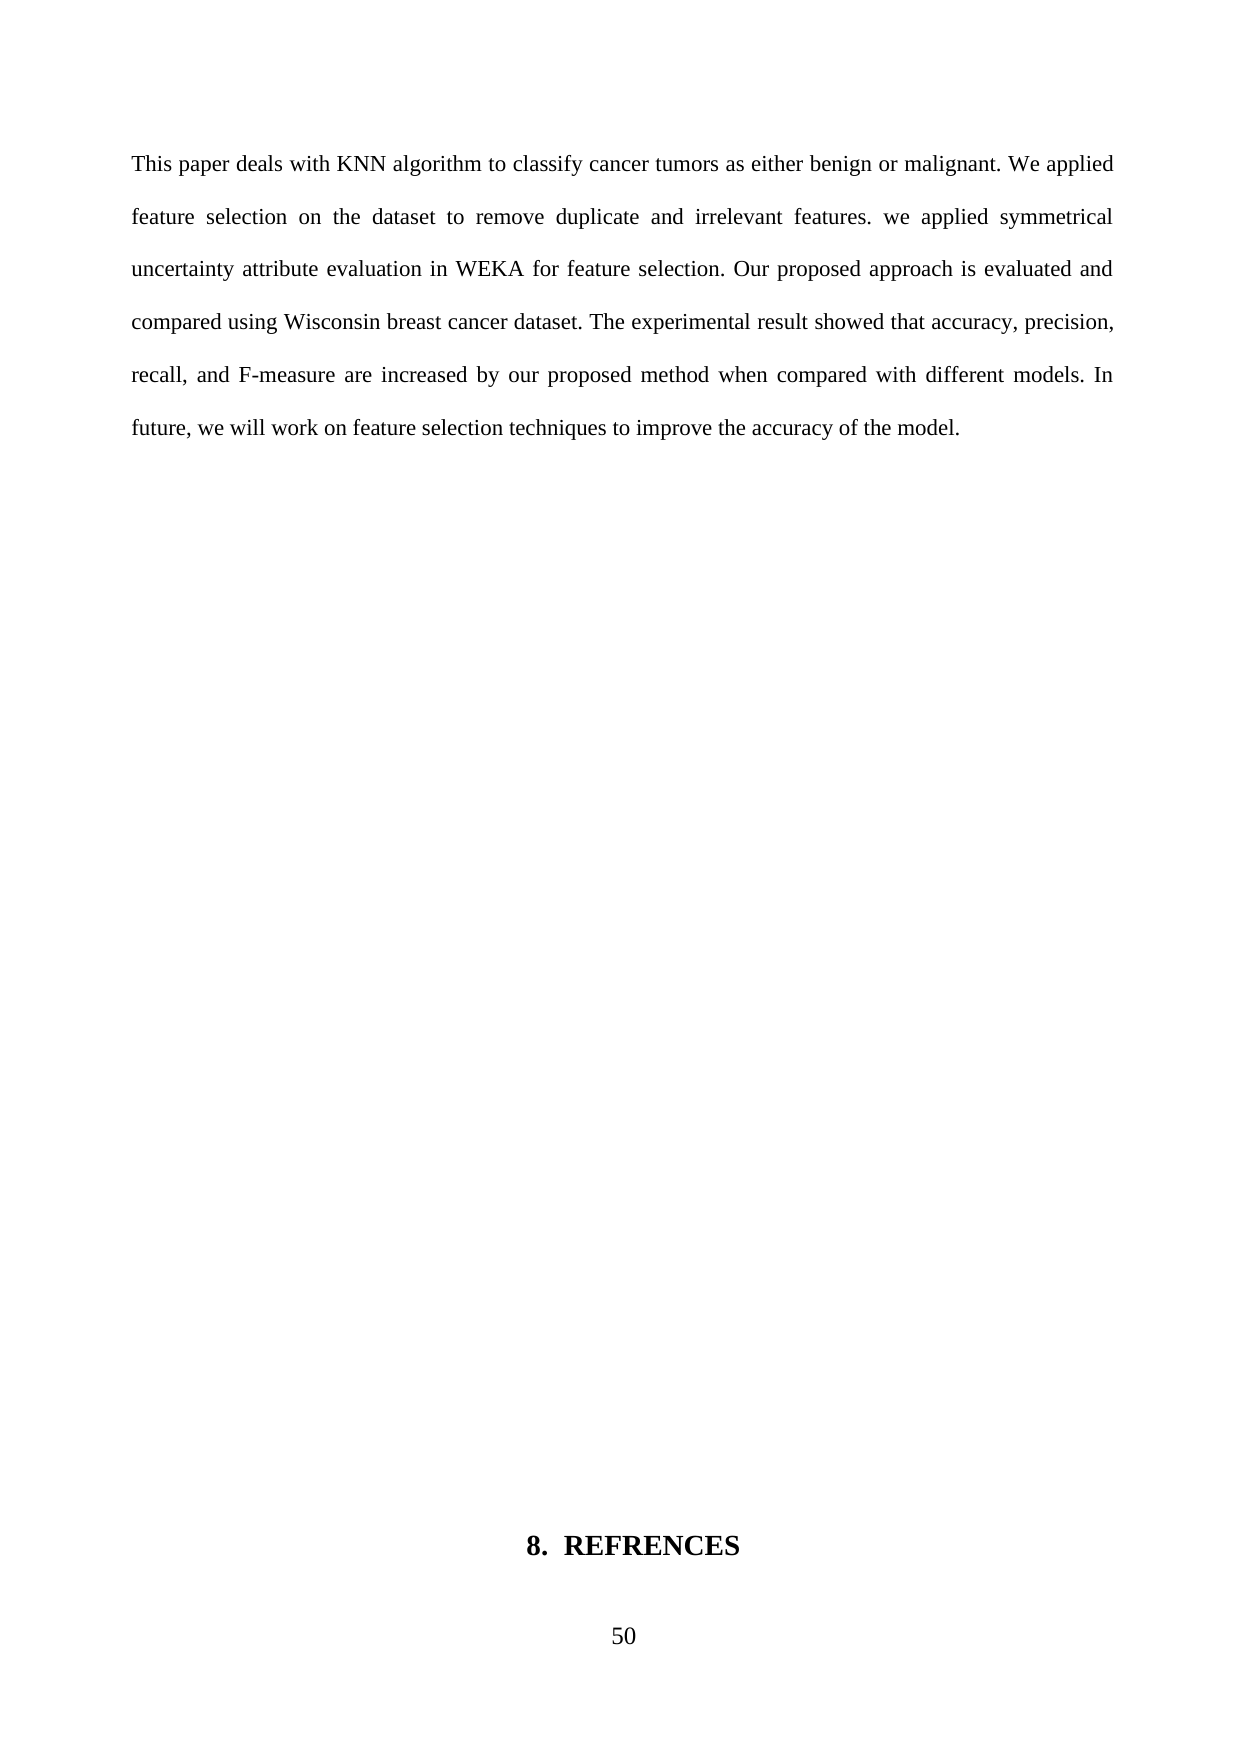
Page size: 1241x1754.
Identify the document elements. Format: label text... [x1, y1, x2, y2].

list REFRENCES [151, 1528, 1116, 1561]
text This paper deals with KNN algorithm to classify cancer tumors as either benign or malignant. We applied feature selection on the dataset to remove duplicate and irrelevant features. we applied symmetrical uncertainty attribute evaluation in WEKA for feature selection. Our proposed approach is evaluated and compared using Wisconsin breast cancer dataset. The experimental result showed that accuracy, precision, recall, and F-measure are increased by our proposed method when compared with different models. In future, we will work on feature selection techniques to improve the accuracy of the model. [131, 150, 1116, 440]
